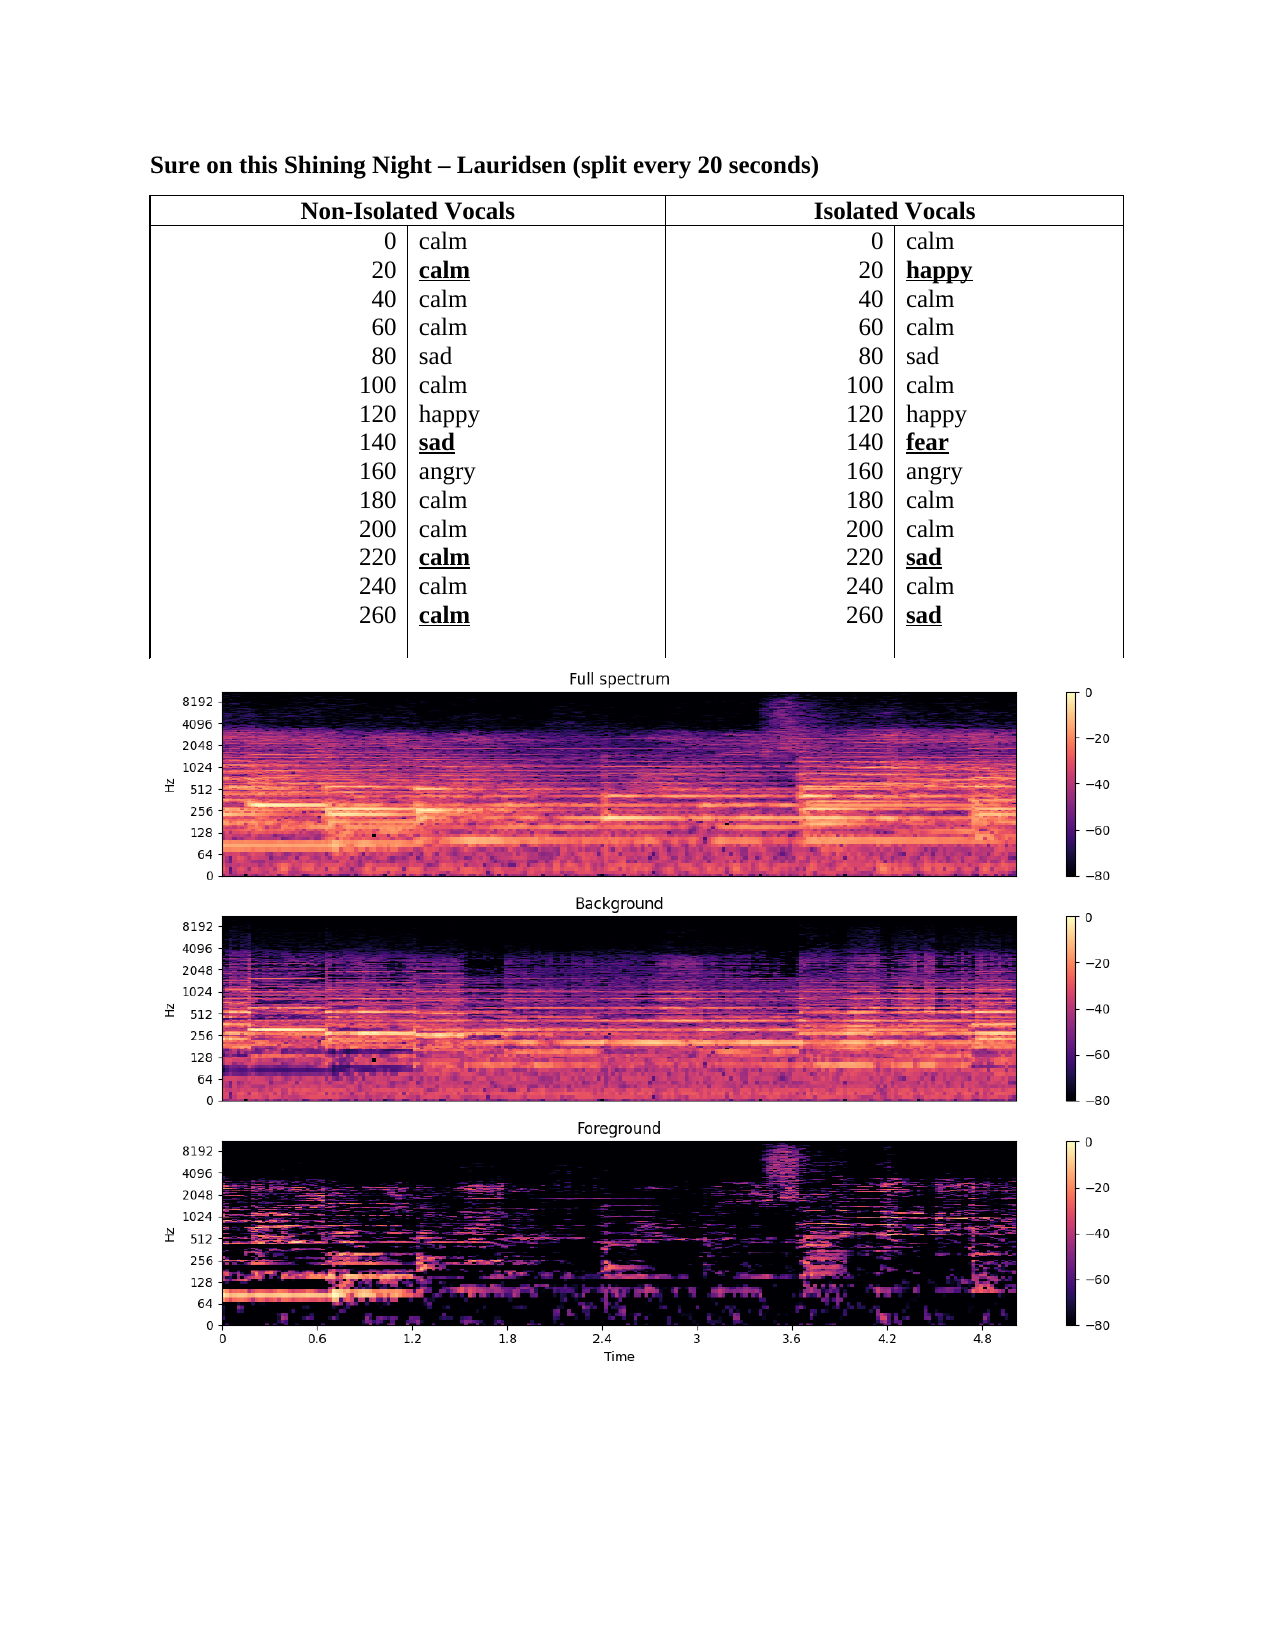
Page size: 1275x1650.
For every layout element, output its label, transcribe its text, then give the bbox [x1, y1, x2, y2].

table_cell calm calm calm calm sad calm happy sad angry calm calm calm calm calm [408, 226, 665, 657]
table_cell 0 20 40 60 80 100 120 140 160 180 200 220 240 260 [151, 226, 407, 657]
picture [150, 658, 1228, 1377]
table_cell calm happy calm calm sad calm happy fear angry calm calm sad calm sad [895, 226, 1123, 657]
table_cell 0 20 40 60 80 100 120 140 160 180 200 220 240 260 [666, 226, 894, 657]
text Sure on this Shining Night – Lauridsen (split every 20 seconds) [150, 150, 1125, 179]
table_header Isolated Vocals [666, 196, 1123, 225]
table_header Non-Isolated Vocals [151, 196, 665, 225]
